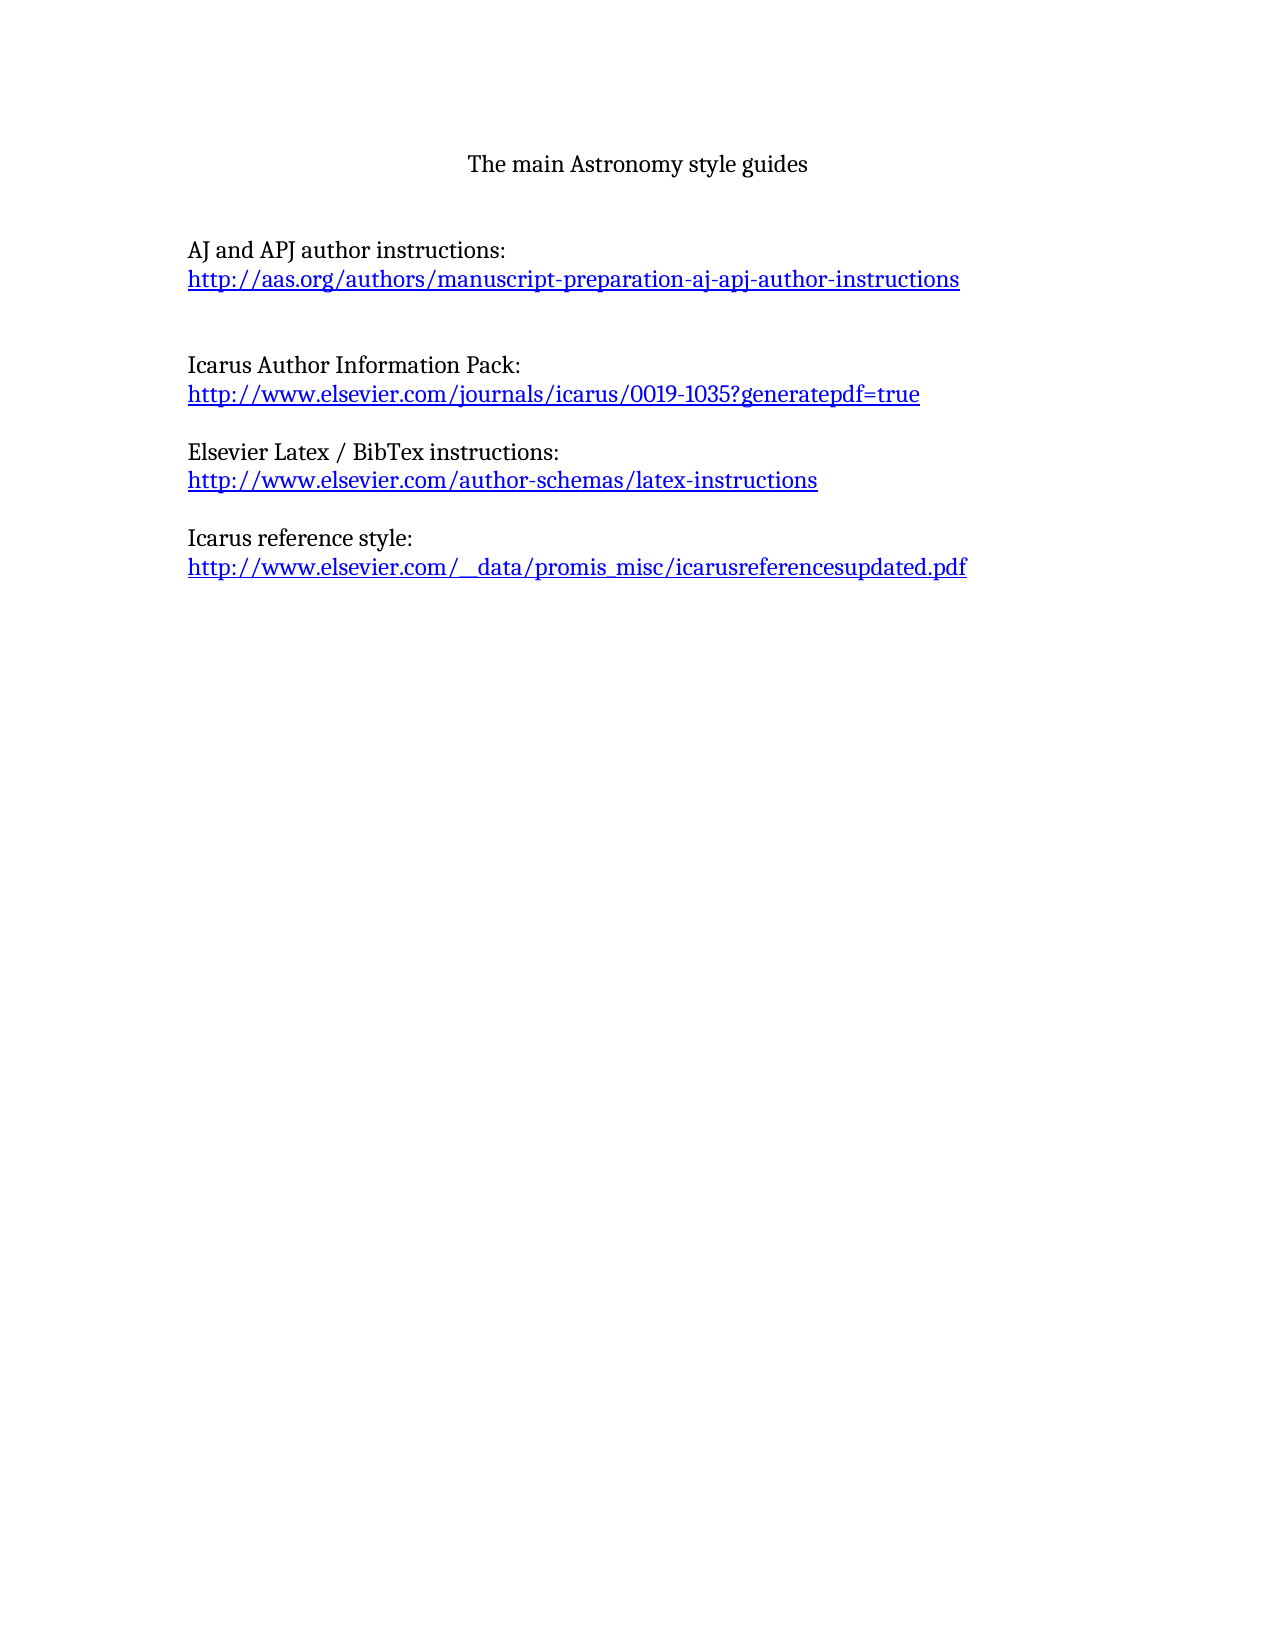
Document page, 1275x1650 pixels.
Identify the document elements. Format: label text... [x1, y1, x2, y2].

text Icarus Author Information Pack: [187, 351, 1087, 380]
text Icarus reference style: [187, 524, 1087, 552]
text The main Astronomy style guides [187, 150, 1087, 179]
text http://www.elsevier.com/author-schemas/latex-instructions [187, 466, 1087, 495]
text AJ and APJ author instructions: [187, 236, 1087, 265]
text http://www.elsevier.com/__data/promis_misc/icarusreferencesupdated.pdf [187, 552, 1087, 581]
text Elsevier Latex / BibTex instructions: [187, 437, 1087, 466]
text http://aas.org/authors/manuscript-preparation-aj-apj-author-instructions [187, 265, 1087, 294]
text http://www.elsevier.com/journals/icarus/0019-1035?generatepdf=true [187, 380, 1087, 409]
